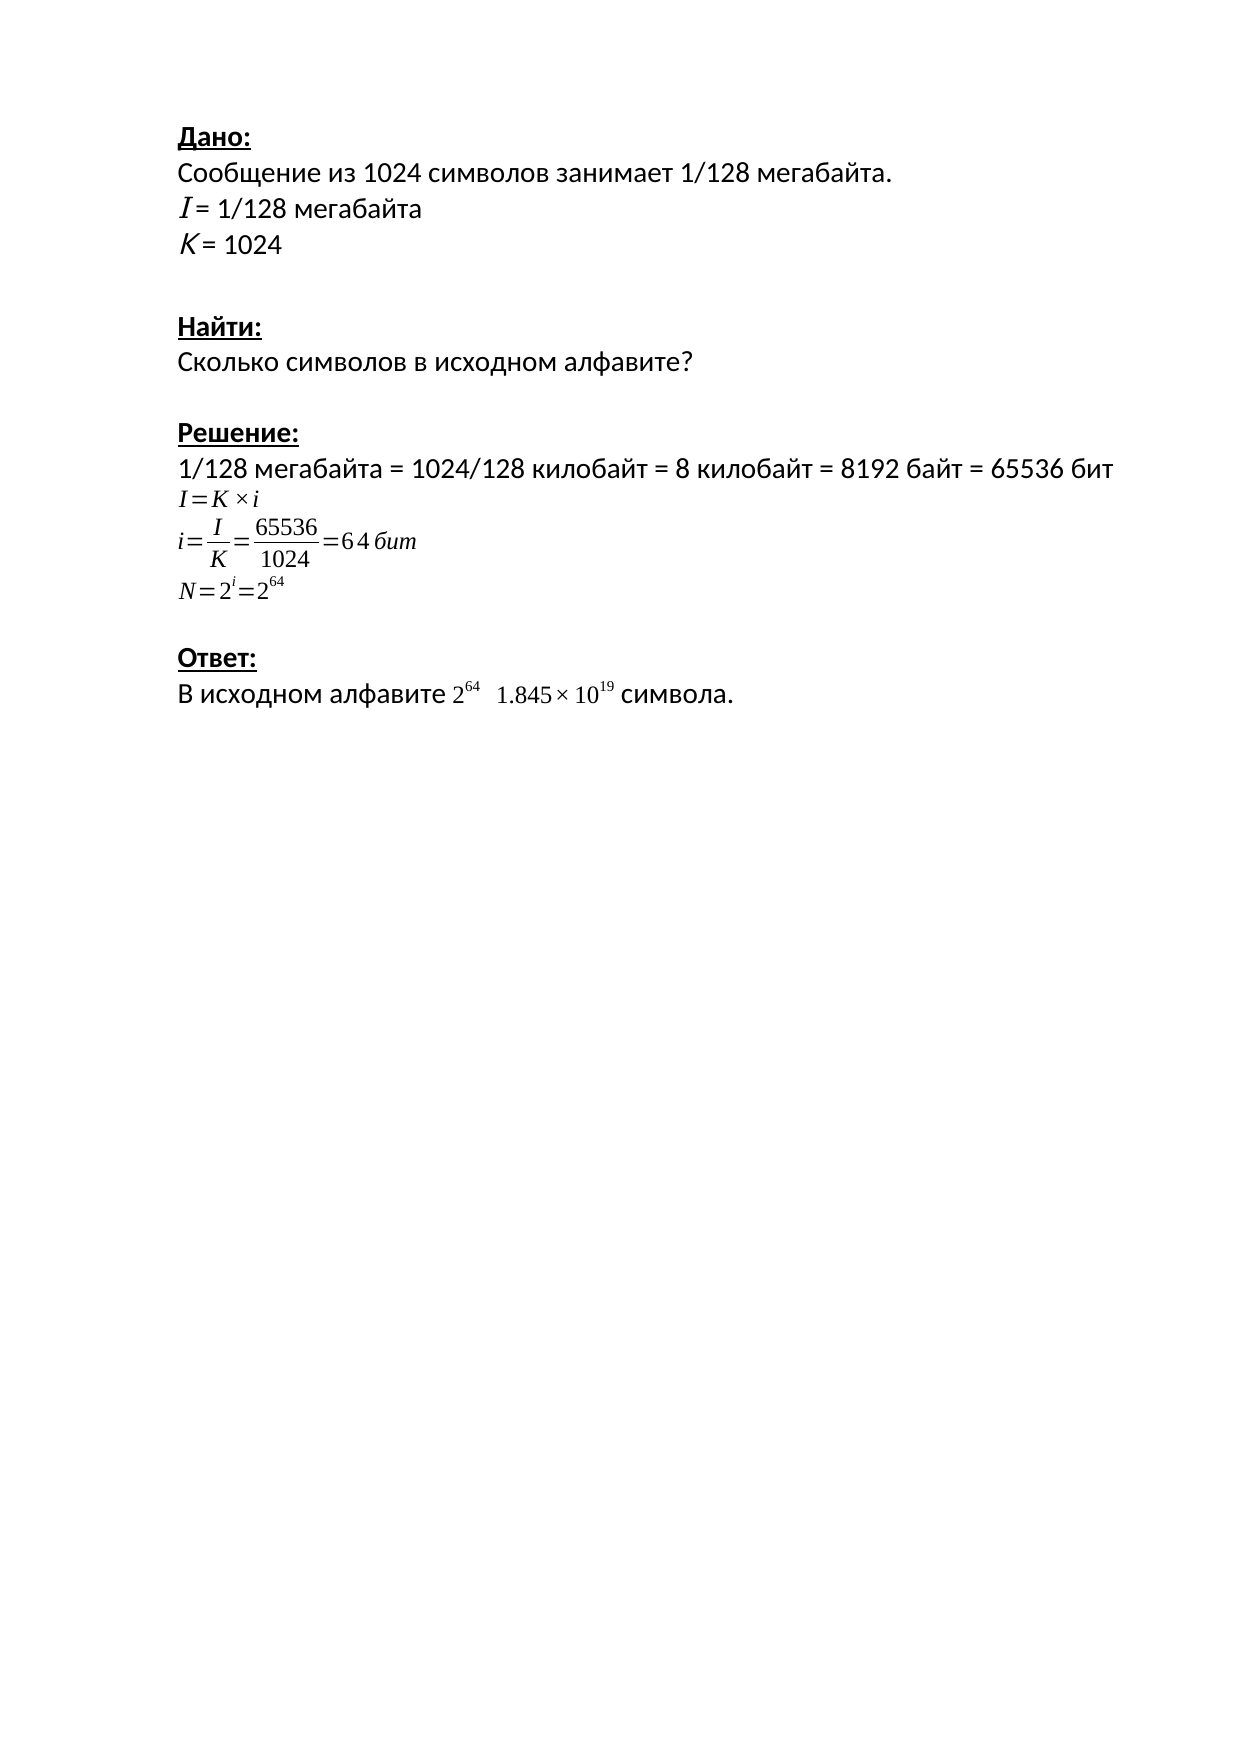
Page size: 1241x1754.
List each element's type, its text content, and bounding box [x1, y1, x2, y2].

text I = 1/128 мегабайта [177, 189, 1152, 226]
text Ответ: [177, 639, 1152, 675]
text К = 1024 [177, 226, 1152, 262]
text Сообщение из 1024 символов занимает 1/128 мегабайта. [177, 154, 1152, 189]
text Дано: [177, 118, 1152, 154]
text Сколько символов в исходном алфавите? [177, 343, 1152, 379]
text Решение: [177, 414, 1152, 450]
text 1/128 мегабайта = 1024/128 килобайт = 8 килобайт = 8192 байт = 65536 бит [177, 450, 1152, 486]
text В исходном алфавите символа. [177, 675, 1152, 711]
text Найти: [177, 308, 1152, 343]
